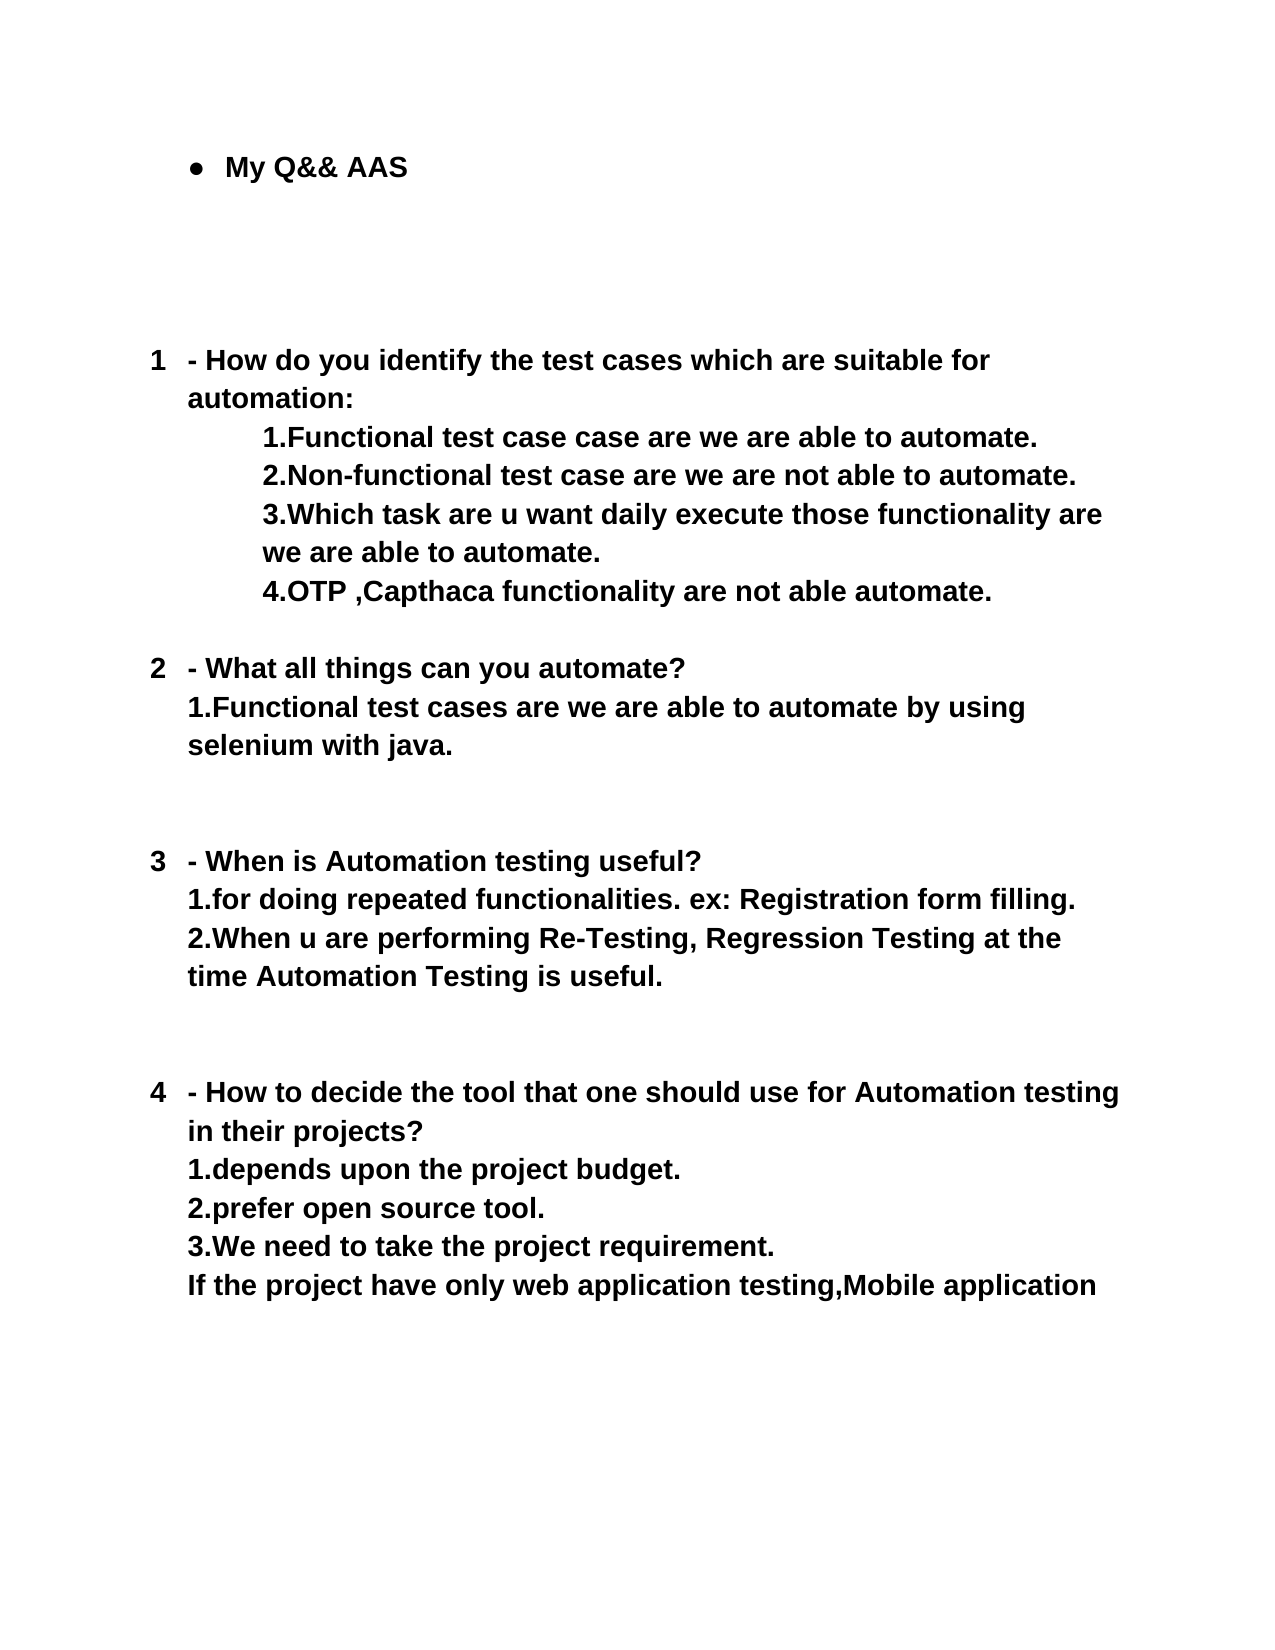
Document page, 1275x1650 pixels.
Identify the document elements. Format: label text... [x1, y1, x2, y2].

list - When is Automation testing useful? [150, 844, 1125, 877]
list 1.for doing repeated functionalities. ex: Registration form filling. [187, 882, 1125, 916]
list - What all things can you automate? [150, 651, 1125, 684]
list - How do you identify the test cases which are suitable for automation: [150, 343, 1125, 415]
list 2.prefer open source tool. [187, 1191, 1125, 1224]
list 1.Functional test cases are we are able to automate by using selenium with java. [187, 689, 1125, 762]
list 1.depends upon the project budget. [187, 1152, 1125, 1186]
list 2.Non-functional test case are we are not able to automate. [262, 458, 1125, 492]
list 3.Which task are u want daily execute those functionality are we are able to automate. [262, 497, 1125, 569]
list 3.We need to take the project requirement. [187, 1229, 1125, 1263]
list 4.OTP ,Capthaca functionality are not able automate. [262, 574, 1125, 607]
list 2.When u are performing Re-Testing, Regression Testing at the time Automation Testing is useful. [187, 921, 1125, 993]
list My Q&& AAS [187, 150, 1125, 183]
list - How to decide the tool that one should use for Automation testing in their projects? [150, 1075, 1125, 1147]
list If the project have only web application testing,Mobile application [187, 1268, 1125, 1301]
list 1.Functional test case case are we are able to automate. [262, 420, 1125, 453]
